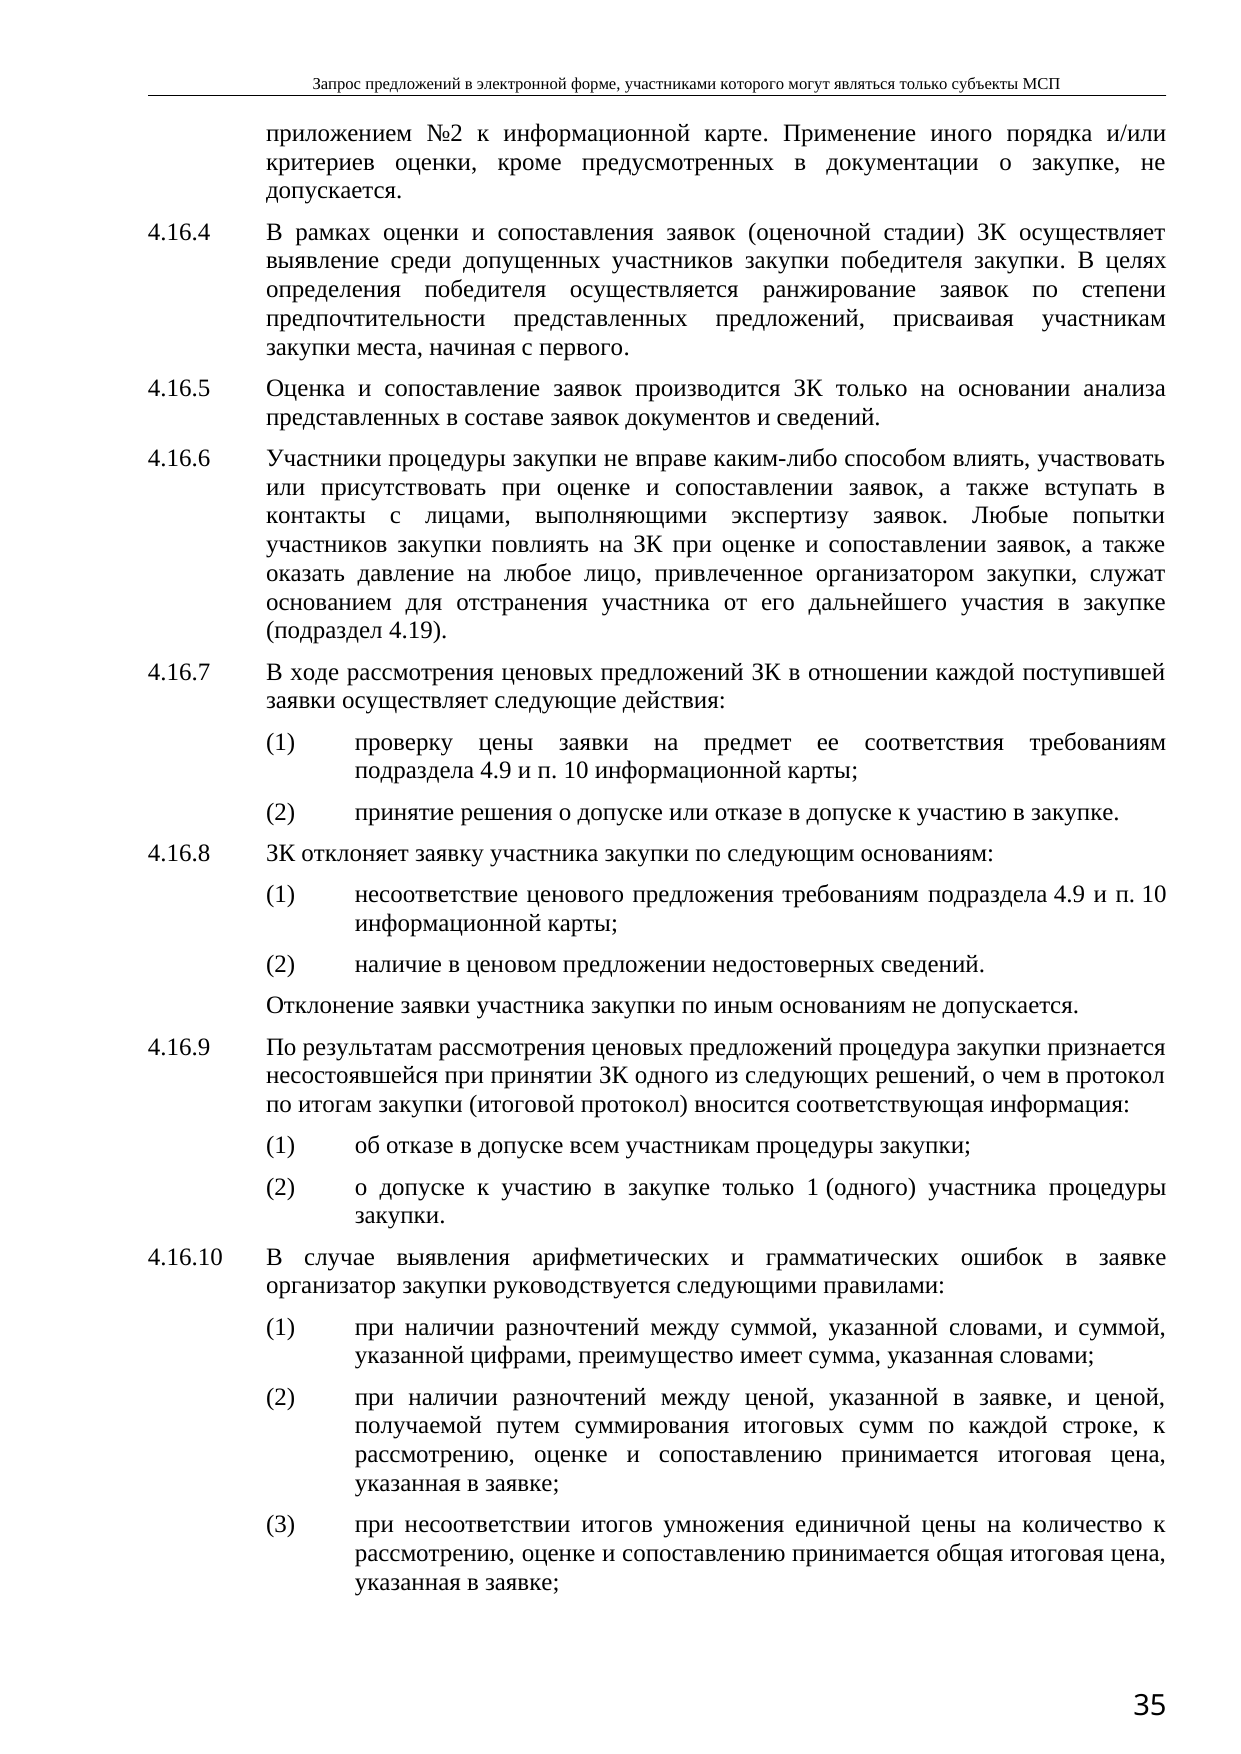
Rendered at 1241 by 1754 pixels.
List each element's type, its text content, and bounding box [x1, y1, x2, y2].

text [148, 118, 1166, 204]
text Участники процедуры закупки не вправе каким-либо способом влиять, участвовать или присутствовать при оценке и сопоставлении заявок, а также вступать в контакты с лицами, выполняющими экспертизу заявок. Любые попытки участников закупки повлиять на ЗК при оценке и сопоставлении заявок, а также оказать давление на любое лицо, привлеченное организатором закупки, служат основанием для отстранения участника от его дальнейшего участия в закупке (подраздел 4.19). [148, 443, 1166, 644]
list Отклонение заявки участника закупки по иным основаниям не допускается. [266, 991, 1166, 1019]
list принятие решения о допуске или отказе в допуске к участию в закупке. [266, 797, 1166, 826]
text В ходе рассмотрения ценовых предложений ЗК в отношении каждой поступившей заявки осуществляет следующие действия: [148, 657, 1166, 714]
list о допуске к участию в закупке только 1 (одного) участника процедуры закупки. [266, 1172, 1166, 1229]
list наличие в ценовом предложении недостоверных сведений. [266, 949, 1166, 978]
text при несоответствии итогов умножения единичной цены на количество к рассмотрению, оценке и сопоставлению принимается общая итоговая цена, указанная в заявке; [266, 1509, 1166, 1596]
text ЗК отклоняет заявку участника закупки по следующим основаниям: [148, 838, 1166, 867]
text Оценка и сопоставление заявок производится ЗК только на основании анализа представленных в составе заявок документов и сведений. [148, 373, 1166, 431]
text В случае выявления арифметических и грамматических ошибок в заявке организатор закупки руководствуется следующими правилами: [148, 1242, 1166, 1299]
text В рамках оценки и сопоставления заявок (оценочной стадии) ЗК осуществляет выявление среди допущенных участников закупки победителя закупки. В целях определения победителя осуществляется ранжирование заявок по степени предпочтительности представленных предложений, присваивая участникам закупки места, начиная с первого. [148, 217, 1166, 361]
list несоответствие ценового предложения требованиям подраздела 4.9 и п. 10 информационной карты; [266, 879, 1166, 937]
list об отказе в допуске всем участникам процедуры закупки; [266, 1131, 1166, 1159]
text По результатам рассмотрения ценовых предложений процедура закупки признается несостоявшейся при принятии ЗК одного из следующих решений, о чем в протокол по итогам закупки (итоговой протокол) вносится соответствующая информация: [148, 1032, 1166, 1118]
text при наличии разночтений между ценой, указанной в заявке, и ценой, получаемой путем суммирования итоговых сумм по каждой строке, к рассмотрению, оценке и сопоставлению принимается итоговая цена, указанная в заявке; [266, 1382, 1166, 1497]
text при наличии разночтений между суммой, указанной словами, и суммой, указанной цифрами, преимущество имеет сумма, указанная словами; [266, 1312, 1166, 1369]
list проверку цены заявки на предмет ее соответствия требованиям подраздела 4.9 и п. 10 информационной карты; [266, 727, 1166, 784]
